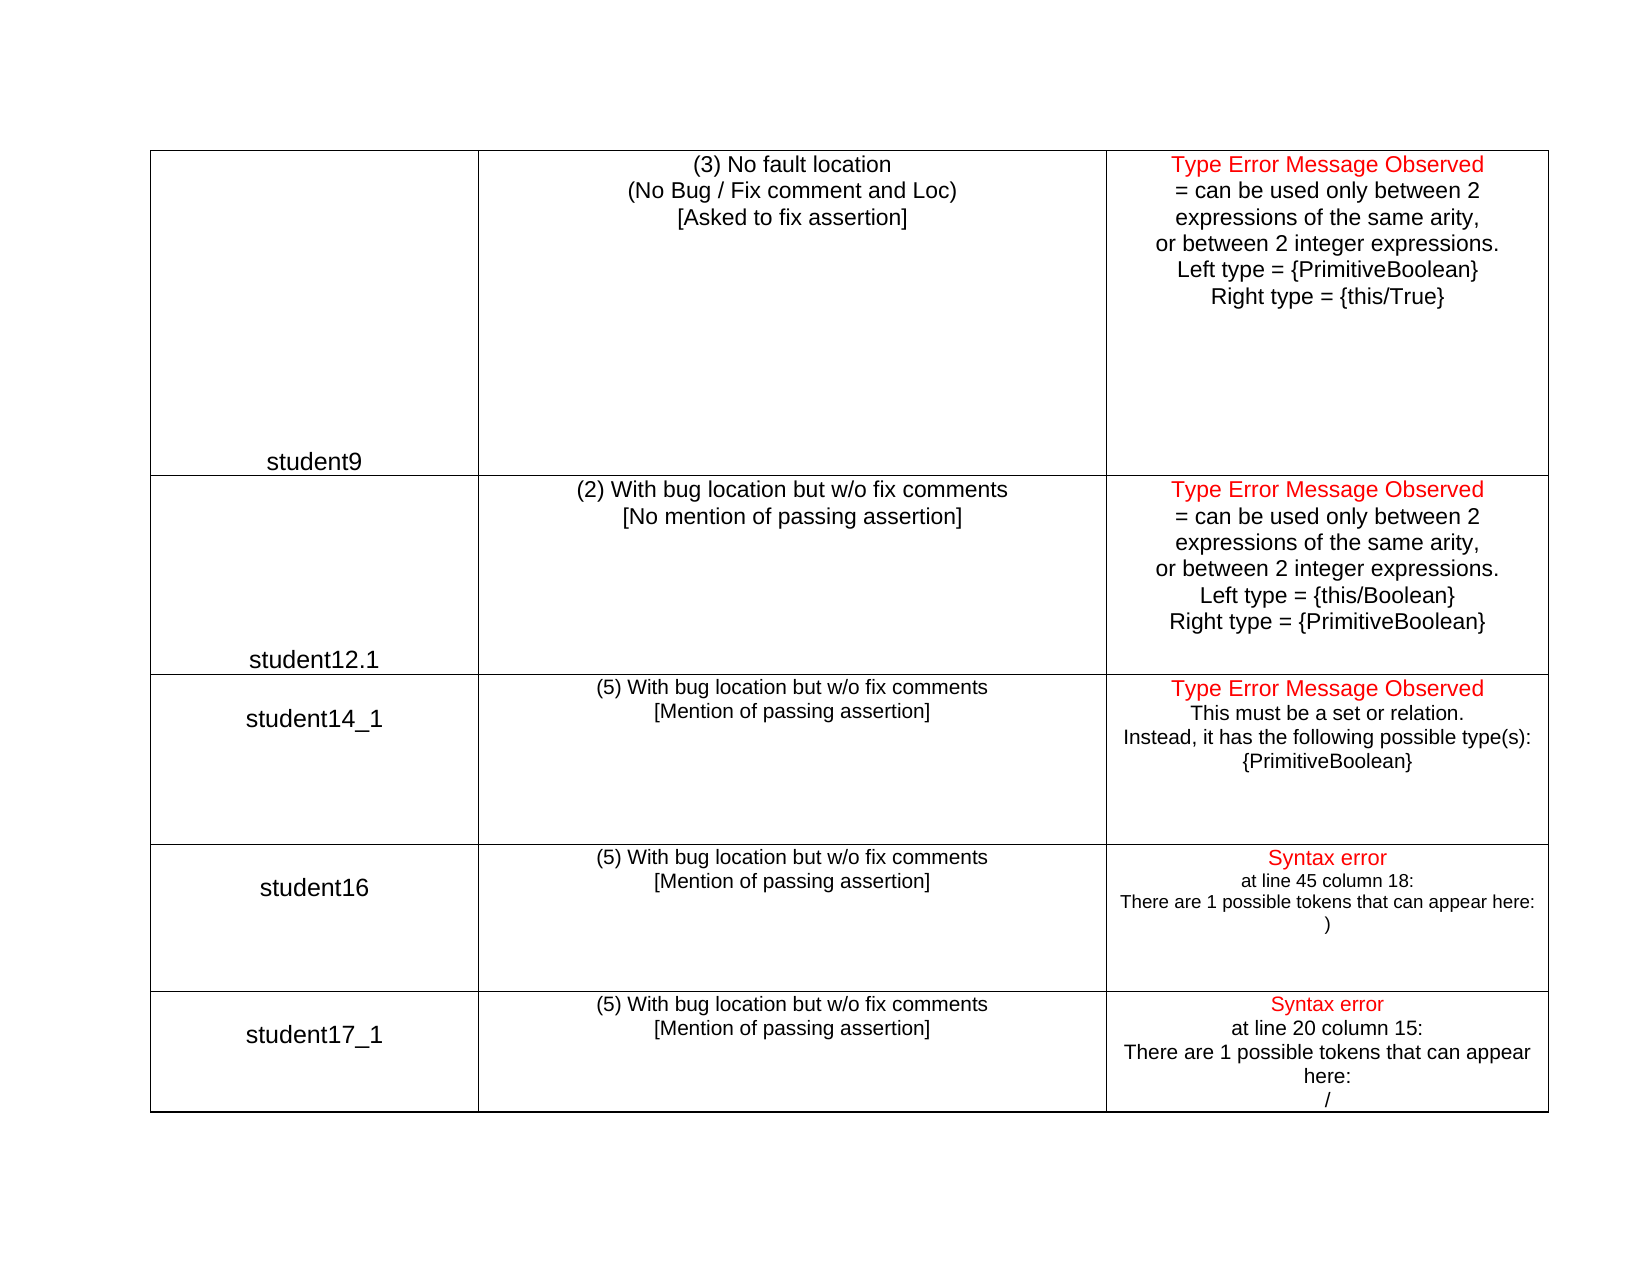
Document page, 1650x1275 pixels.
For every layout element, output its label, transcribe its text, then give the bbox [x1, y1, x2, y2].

table_cell (2) With bug location but w/o fix comments [No mention of passing assertion] [479, 476, 1106, 674]
table_cell Type Error Message Observed This must be a set or relation. Instead, it has the following possible type(s): {PrimitiveBoolean} [1107, 675, 1548, 843]
table_cell (5) With bug location but w/o fix comments [Mention of passing assertion] [479, 845, 1106, 991]
table_cell Syntax error at line 20 column 15: There are 1 possible tokens that can appear here: / [1107, 992, 1548, 1111]
table_cell student12.1 [151, 476, 478, 674]
table_cell Type Error Message Observed = can be used only between 2 expressions of the same arity, or between 2 integer expressions. Left type = {this/Boolean} Right type = {PrimitiveBoolean} [1107, 476, 1548, 674]
table_cell student16 [151, 845, 478, 991]
table_cell (5) With bug location but w/o fix comments [Mention of passing assertion] [479, 675, 1106, 843]
table_cell student17_1 [151, 992, 478, 1111]
table_cell (3) No fault location (No Bug / Fix comment and Loc) [Asked to fix assertion] [479, 151, 1106, 475]
table_cell student9 [151, 151, 478, 475]
table_cell Syntax error at line 45 column 18: There are 1 possible tokens that can appear here: ) [1107, 845, 1548, 991]
table_cell Type Error Message Observed = can be used only between 2 expressions of the same arity, or between 2 integer expressions. Left type = {PrimitiveBoolean} Right type = {this/True} [1107, 151, 1548, 475]
table_cell student14_1 [151, 675, 478, 843]
table_cell (5) With bug location but w/o fix comments [Mention of passing assertion] [479, 992, 1106, 1111]
